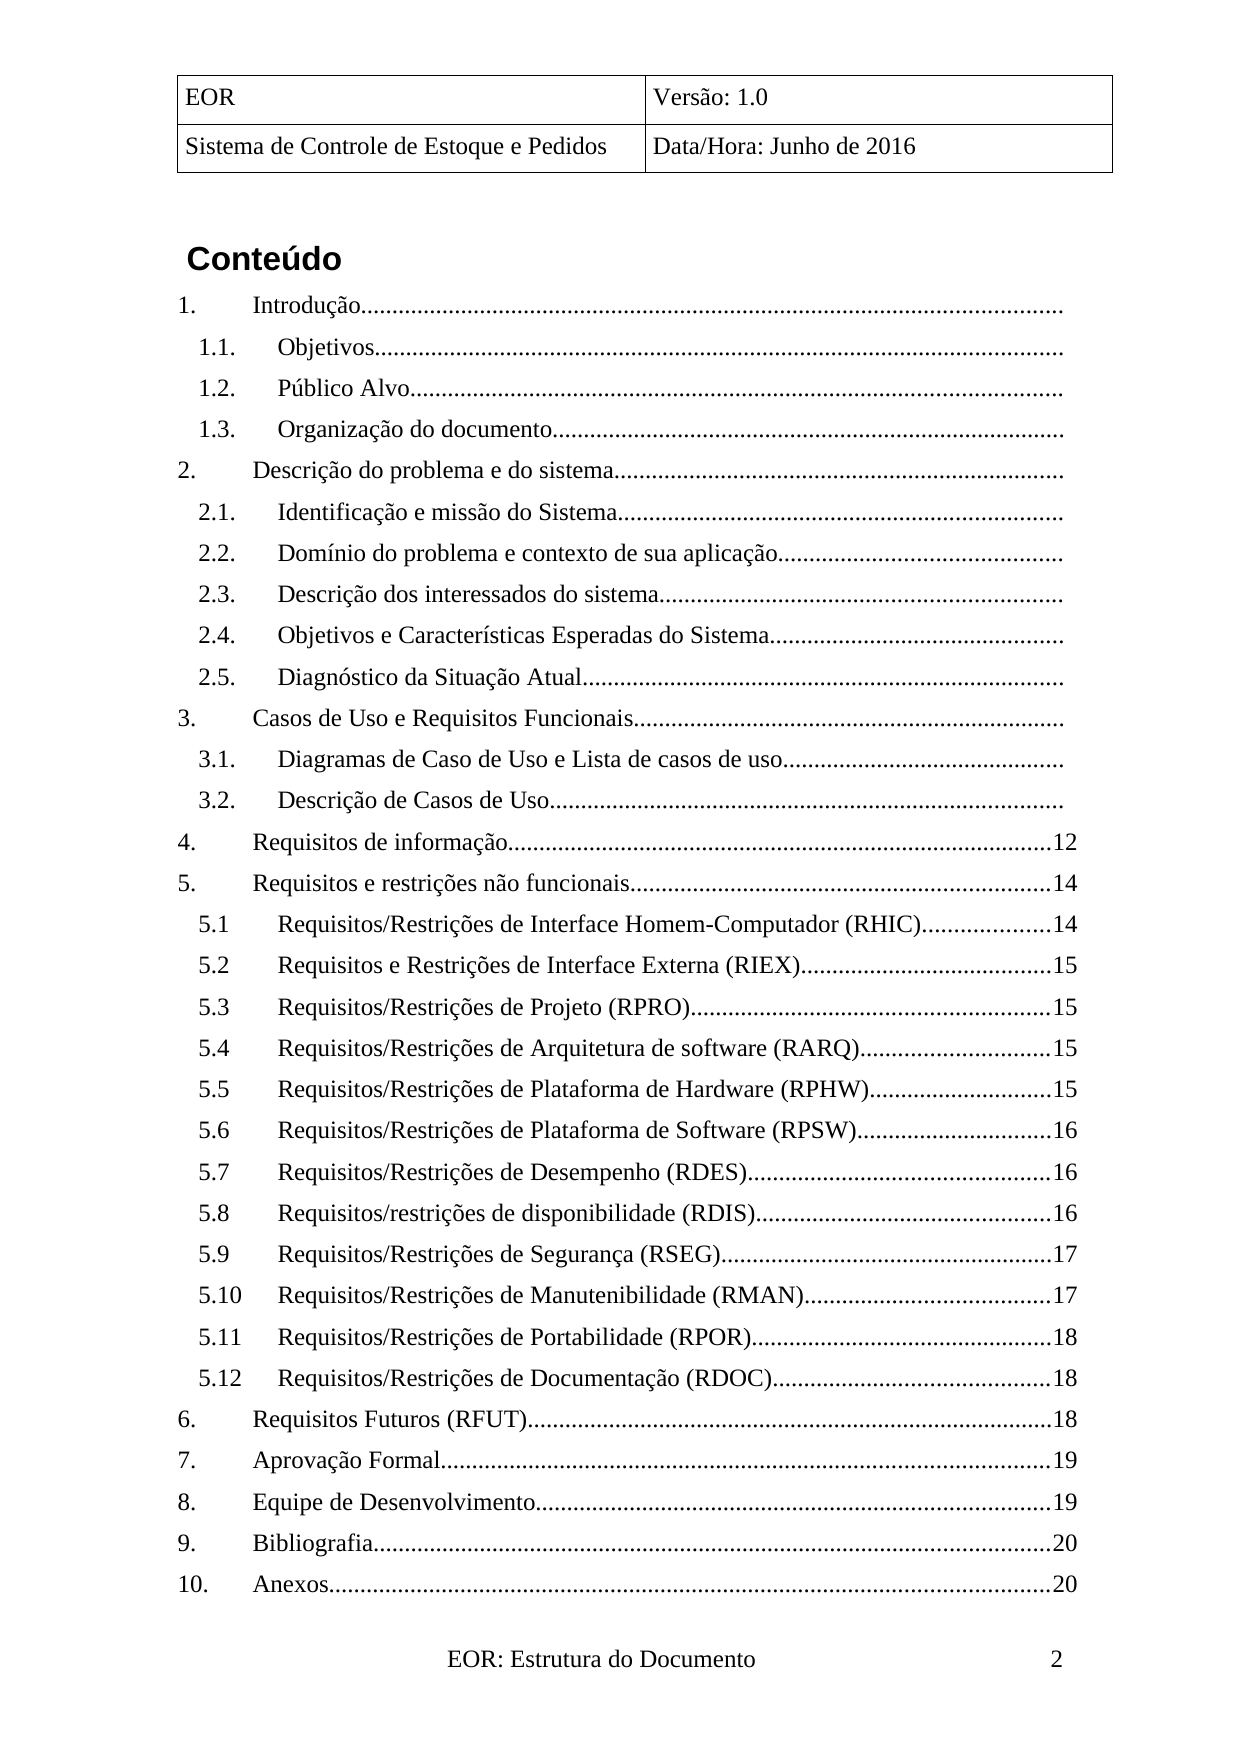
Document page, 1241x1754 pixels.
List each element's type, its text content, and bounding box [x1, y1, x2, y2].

text 4. Requisitos de informação 12 [177, 827, 1063, 855]
text 2.2. Domínio do problema e contexto de sua aplicação 5 [198, 538, 1063, 567]
text 1.1. Objetivos 4 [198, 332, 1063, 360]
text 5.3 Requisitos/Restrições de Projeto (RPRO) 15 [198, 992, 1063, 1020]
text 5.2 Requisitos e Restrições de Interface Externa (RIEX) 15 [198, 950, 1063, 979]
text 2.1. Identificação e missão do Sistema 5 [198, 497, 1063, 525]
text 3.2. Descrição de Casos de Uso 9 [198, 785, 1063, 814]
text 5.1 Requisitos/Restrições de Interface Homem-Computador (RHIC) 14 [198, 909, 1063, 938]
text 5.11 Requisitos/Restrições de Portabilidade (RPOR) 18 [198, 1322, 1063, 1350]
text 5. Requisitos e restrições não funcionais 14 [177, 868, 1063, 897]
text 1.3. Organização do documento 4 [198, 414, 1063, 443]
text 5.7 Requisitos/Restrições de Desempenho (RDES) 16 [198, 1157, 1063, 1185]
title Conteúdo [177, 239, 1063, 278]
text 10. Anexos 20 [177, 1569, 1063, 1598]
text 1. Introdução 4 [177, 290, 1063, 319]
text 6. Requisitos Futuros (RFUT) 18 [177, 1404, 1063, 1433]
text 2.5. Diagnóstico da Situação Atual 6 [198, 662, 1063, 690]
text 2.3. Descrição dos interessados do sistema 5 [198, 579, 1063, 608]
text 5.4 Requisitos/Restrições de Arquitetura de software (RARQ) 15 [198, 1033, 1063, 1062]
text 2.4. Objetivos e Características Esperadas do Sistema 6 [198, 620, 1063, 649]
text 5.9 Requisitos/Restrições de Segurança (RSEG) 17 [198, 1239, 1063, 1268]
text 8. Equipe de Desenvolvimento 19 [177, 1487, 1063, 1515]
text 9. Bibliografia 20 [177, 1528, 1063, 1557]
text 1.2. Público Alvo 4 [198, 373, 1063, 402]
text 5.10 Requisitos/Restrições de Manutenibilidade (RMAN) 17 [198, 1280, 1063, 1309]
text 3.1. Diagramas de Caso de Uso e Lista de casos de uso 7 [198, 744, 1063, 773]
text 5.8 Requisitos/restrições de disponibilidade (RDIS) 16 [198, 1198, 1063, 1227]
text 3. Casos de Uso e Requisitos Funcionais 7 [177, 703, 1063, 732]
text 2. Descrição do problema e do sistema 5 [177, 455, 1063, 484]
text 5.6 Requisitos/Restrições de Plataforma de Software (RPSW) 16 [198, 1115, 1063, 1144]
text 7. Aprovação Formal 19 [177, 1445, 1063, 1474]
text 5.12 Requisitos/Restrições de Documentação (RDOC) 18 [198, 1363, 1063, 1392]
text 5.5 Requisitos/Restrições de Plataforma de Hardware (RPHW) 15 [198, 1074, 1063, 1103]
